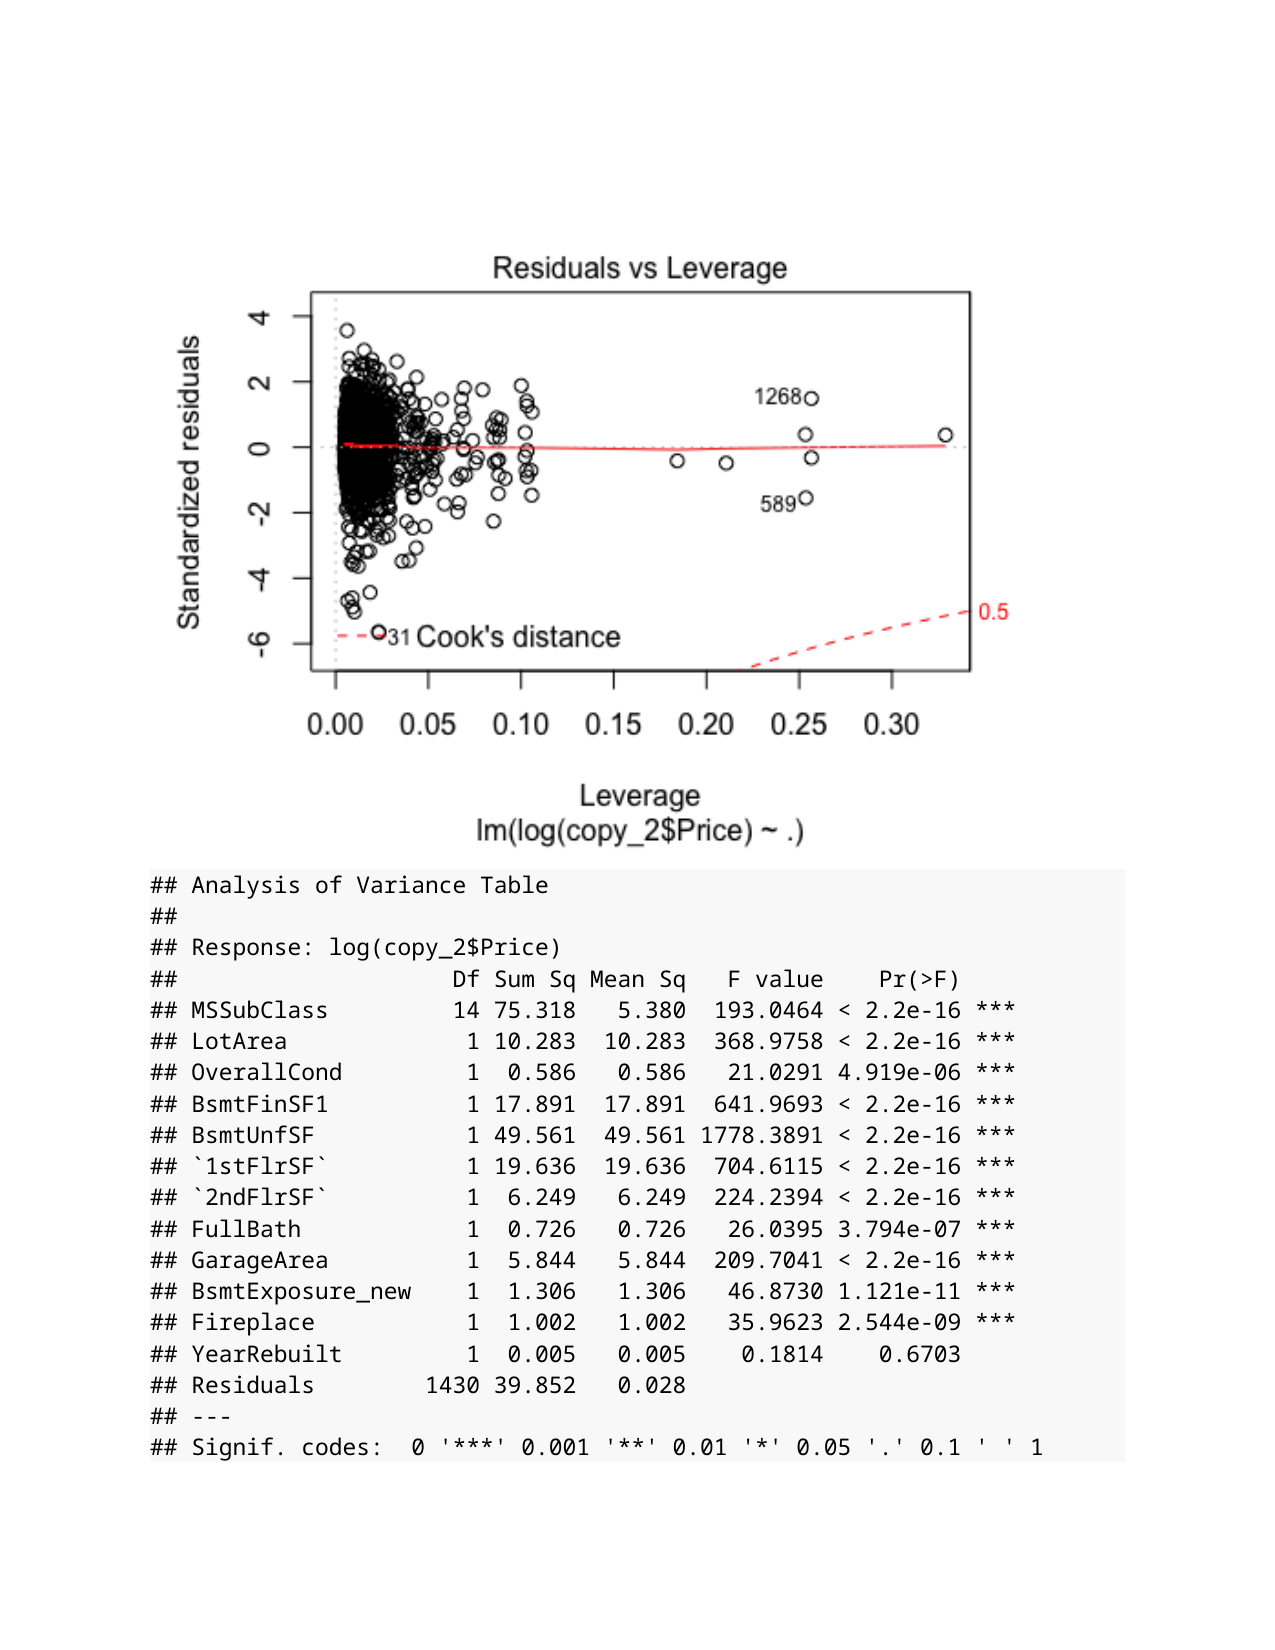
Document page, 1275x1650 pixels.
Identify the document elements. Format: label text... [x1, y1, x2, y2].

picture [168, 150, 1044, 850]
text ## Analysis of Variance Table ## ## Response: log(copy_2$Price) ## Df Sum Sq Mean Sq F value Pr(>F) ## MSSubClass 14 75.318 5.380 193.0464 < 2.2e-16 *** ## LotArea 1 10.283 10.283 368.9758 < 2.2e-16 *** ## OverallCond 1 0.586 0.586 21.0291 4.919e-06 *** ## BsmtFinSF1 1 17.891 17.891 641.9693 < 2.2e-16 *** ## BsmtUnfSF 1 49.561 49.561 1778.3891 < 2.2e-16 *** ## `1stFlrSF` 1 19.636 19.636 704.6115 < 2.2e-16 *** ## `2ndFlrSF` 1 6.249 6.249 224.2394 < 2.2e-16 *** ## FullBath 1 0.726 0.726 26.0395 3.794e-07 *** ## GarageArea 1 5.844 5.844 209.7041 < 2.2e-16 *** ## BsmtExposure_new 1 1.306 1.306 46.8730 1.121e-11 *** ## Fireplace 1 1.002 1.002 35.9623 2.544e-09 *** ## YearRebuilt 1 0.005 0.005 0.1814 0.6703 ## Residuals 1430 39.852 0.028 ## --- ## Signif. codes: 0 '***' 0.001 '**' 0.01 '*' 0.05 '.' 0.1 ' ' 1 [150, 869, 1125, 1462]
